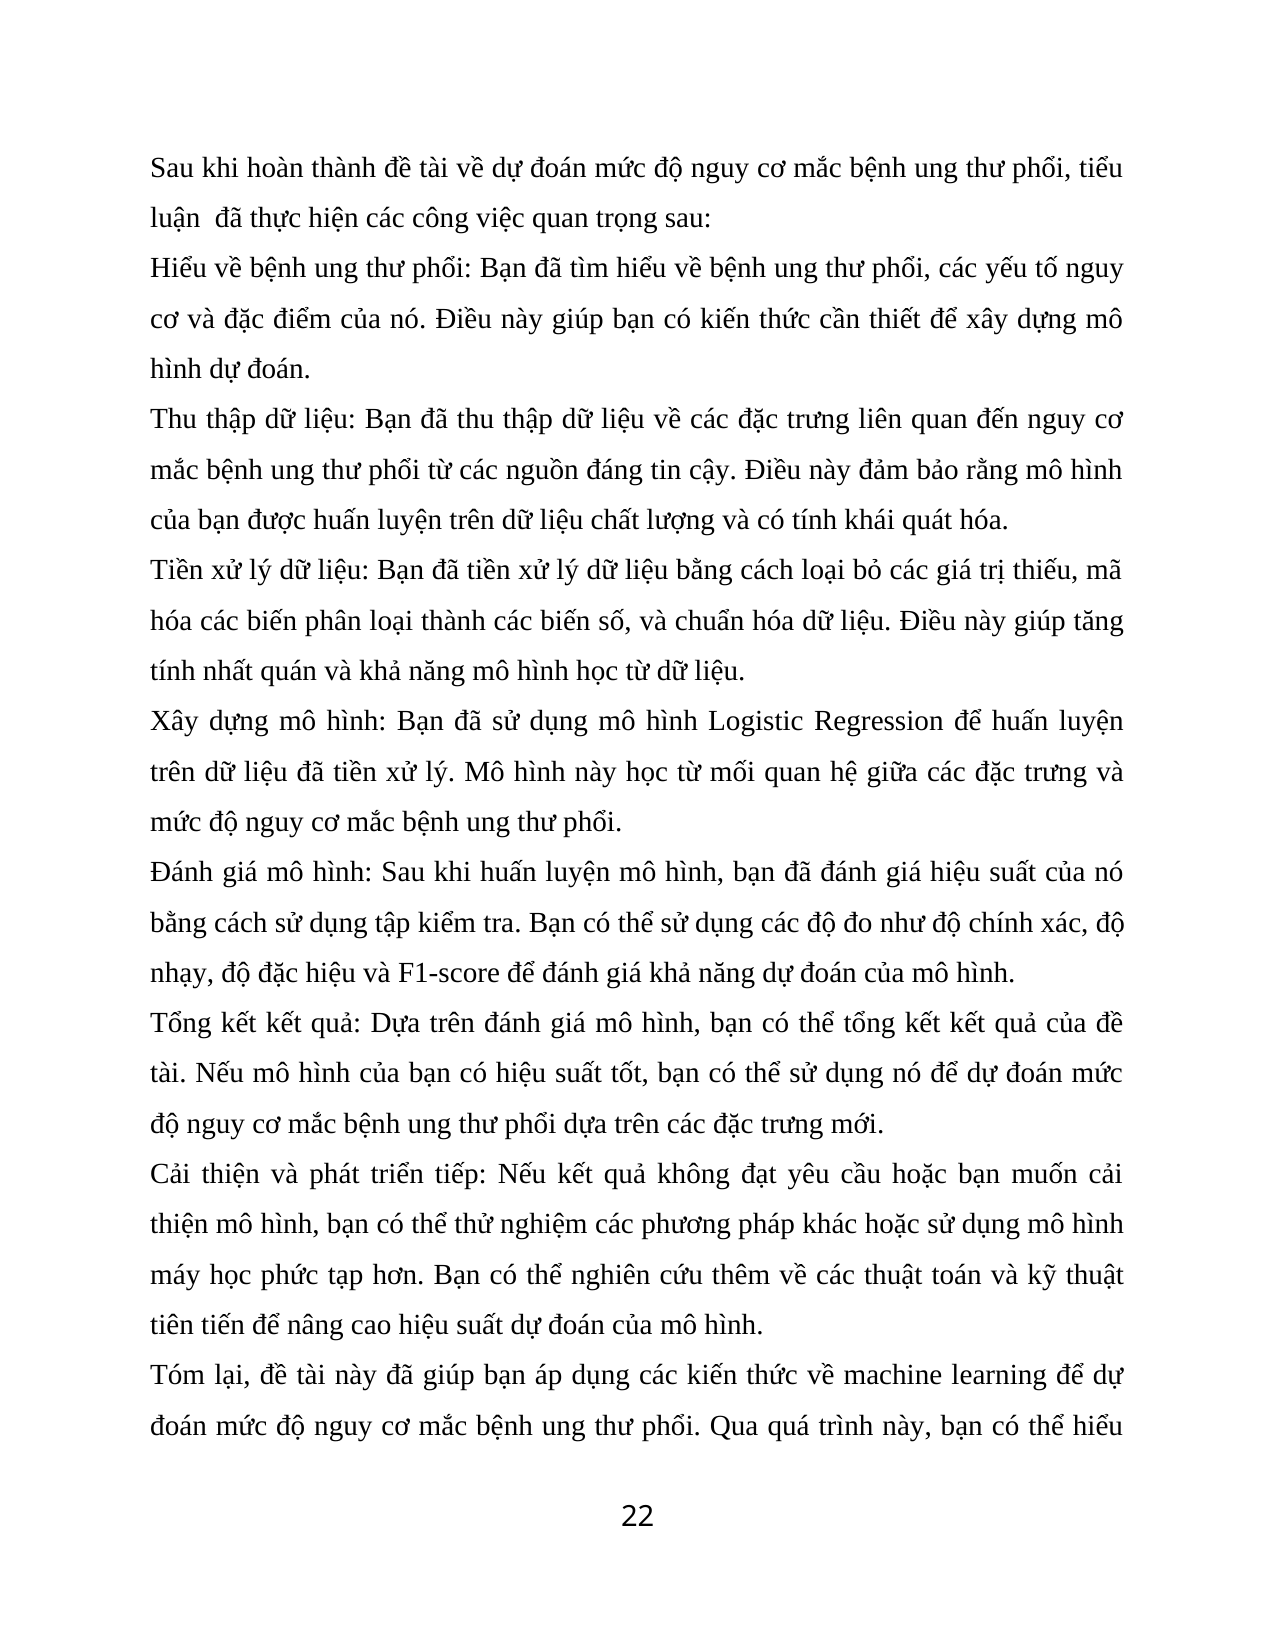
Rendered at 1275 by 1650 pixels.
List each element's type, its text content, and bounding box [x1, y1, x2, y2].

text Cải thiện và phát triển tiếp: Nếu kết quả không đạt yêu cầu hoặc bạn muốn cải thiện mô hình, bạn có thể thử nghiệm các phương pháp khác hoặc sử dụng mô hình máy học phức tạp hơn. Bạn có thể nghiên cứu thêm về các thuật toán và kỹ thuật tiên tiến để nâng cao hiệu suất dự đoán của mô hình. [150, 1156, 1125, 1341]
text Tiền xử lý dữ liệu: Bạn đã tiền xử lý dữ liệu bằng cách loại bỏ các giá trị thiếu, mã hóa các biến phân loại thành các biến số, và chuẩn hóa dữ liệu. Điều này giúp tăng tính nhất quán và khả năng mô hình học từ dữ liệu. [150, 552, 1125, 687]
text Sau khi hoàn thành đề tài về dự đoán mức độ nguy cơ mắc bệnh ung thư phổi, tiểu luận đã thực hiện các công việc quan trọng sau: [150, 150, 1125, 234]
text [150, 1357, 1125, 1441]
text Đánh giá mô hình: Sau khi huấn luyện mô hình, bạn đã đánh giá hiệu suất của nó bằng cách sử dụng tập kiểm tra. Bạn có thể sử dụng các độ đo như độ chính xác, độ nhạy, độ đặc hiệu và F1-score để đánh giá khả năng dự đoán của mô hình. [150, 854, 1125, 988]
text Tổng kết kết quả: Dựa trên đánh giá mô hình, bạn có thể tổng kết kết quả của đề tài. Nếu mô hình của bạn có hiệu suất tốt, bạn có thể sử dụng nó để dự đoán mức độ nguy cơ mắc bệnh ung thư phổi dựa trên các đặc trưng mới. [150, 1005, 1125, 1139]
text Hiểu về bệnh ung thư phổi: Bạn đã tìm hiểu về bệnh ung thư phổi, các yếu tố nguy cơ và đặc điểm của nó. Điều này giúp bạn có kiến thức cần thiết để xây dựng mô hình dự đoán. [150, 251, 1125, 385]
text Xây dựng mô hình: Bạn đã sử dụng mô hình Logistic Regression để huấn luyện trên dữ liệu đã tiền xử lý. Mô hình này học từ mối quan hệ giữa các đặc trưng và mức độ nguy cơ mắc bệnh ung thư phổi. [150, 703, 1125, 838]
text Thu thập dữ liệu: Bạn đã thu thập dữ liệu về các đặc trưng liên quan đến nguy cơ mắc bệnh ung thư phổi từ các nguồn đáng tin cậy. Điều này đảm bảo rằng mô hình của bạn được huấn luyện trên dữ liệu chất lượng và có tính khái quát hóa. [150, 402, 1125, 536]
